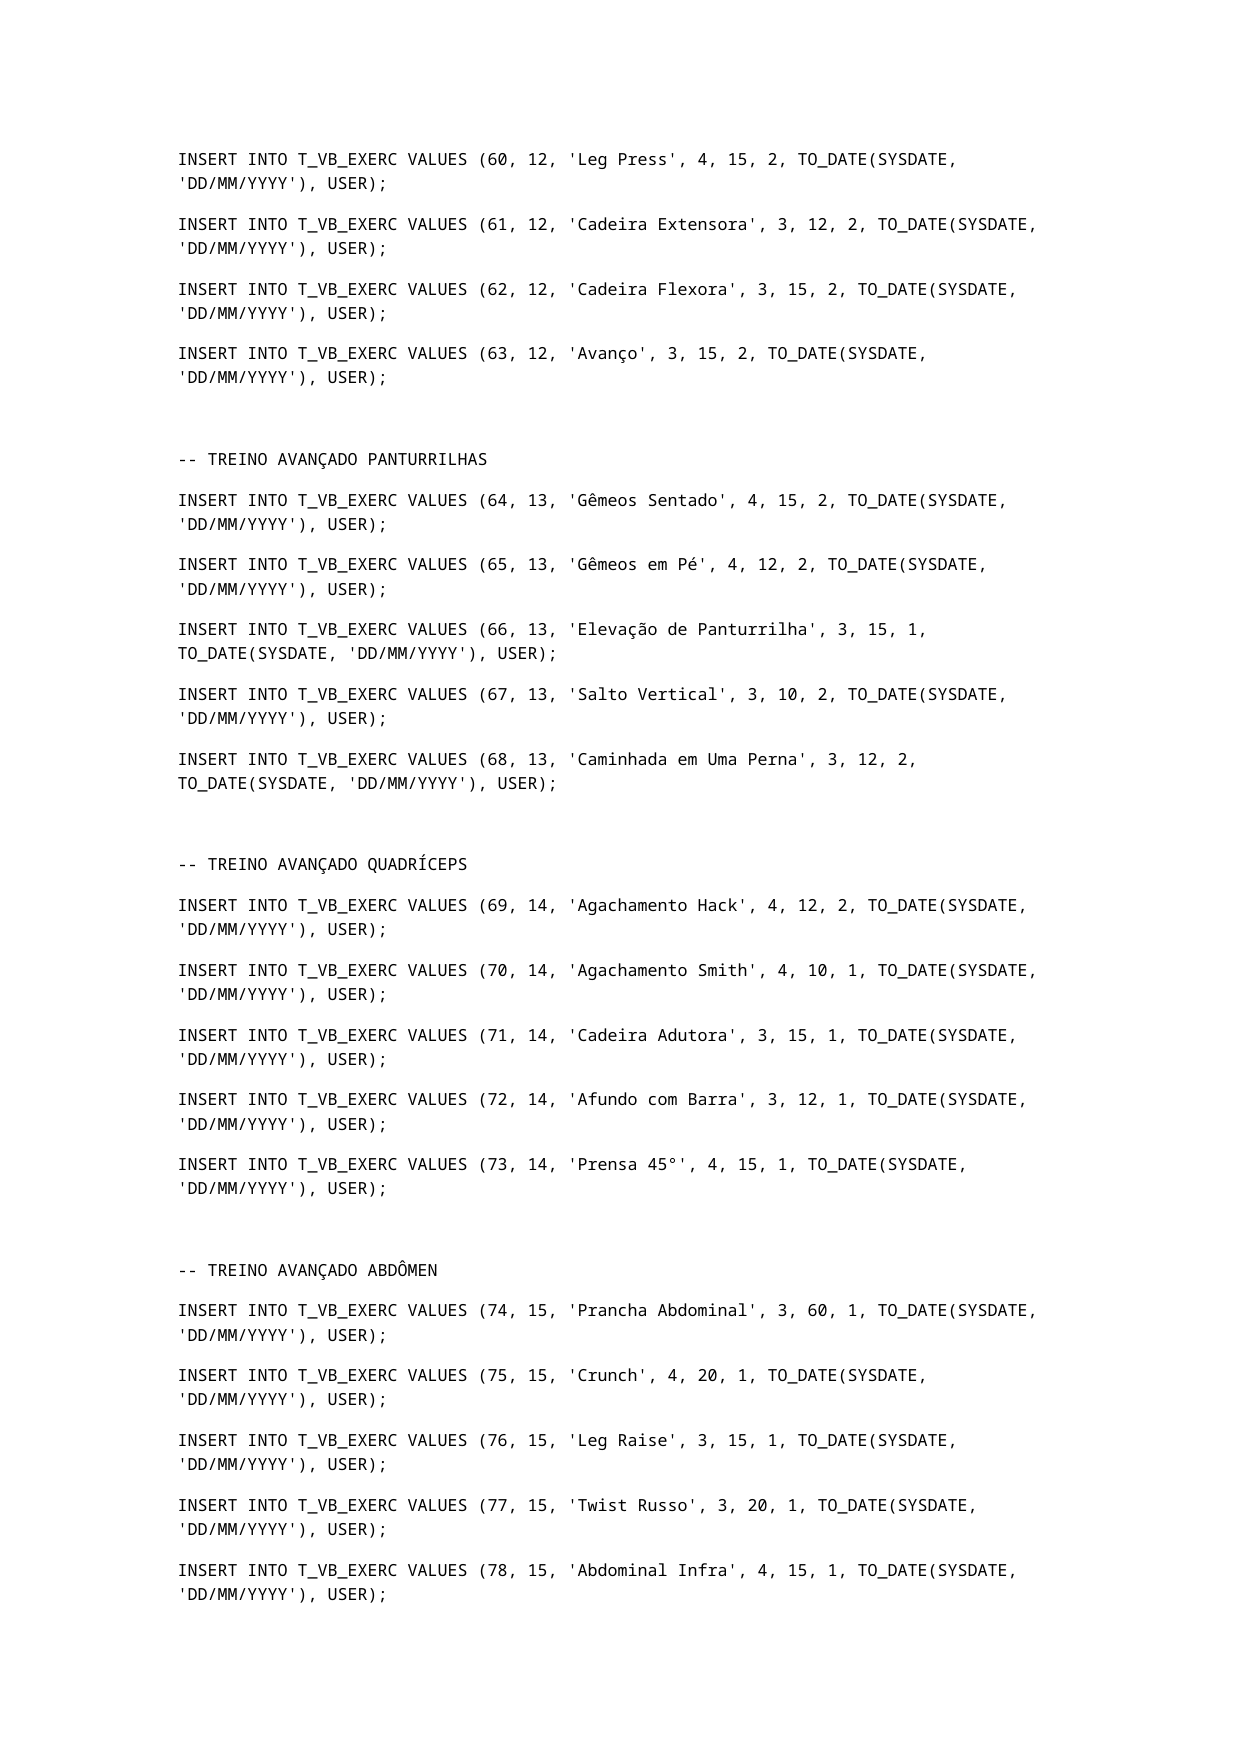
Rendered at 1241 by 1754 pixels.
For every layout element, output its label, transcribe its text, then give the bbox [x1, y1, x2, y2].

text INSERT INTO T_VB_EXERC VALUES (67, 13, 'Salto Vertical', 3, 10, 2, TO_DATE(SYSDATE, 'DD/MM/YYYY'), USER); [177, 683, 1063, 729]
text INSERT INTO T_VB_EXERC VALUES (66, 13, 'Elevação de Panturrilha', 3, 15, 1, TO_DATE(SYSDATE, 'DD/MM/YYYY'), USER); [177, 618, 1063, 664]
text INSERT INTO T_VB_EXERC VALUES (71, 14, 'Cadeira Adutora', 3, 15, 1, TO_DATE(SYSDATE, 'DD/MM/YYYY'), USER); [177, 1023, 1063, 1070]
text INSERT INTO T_VB_EXERC VALUES (76, 15, 'Leg Raise', 3, 15, 1, TO_DATE(SYSDATE, 'DD/MM/YYYY'), USER); [177, 1429, 1063, 1475]
text INSERT INTO T_VB_EXERC VALUES (65, 13, 'Gêmeos em Pé', 4, 12, 2, TO_DATE(SYSDATE, 'DD/MM/YYYY'), USER); [177, 553, 1063, 600]
text -- TREINO AVANÇADO PANTURRILHAS [177, 447, 1063, 470]
text INSERT INTO T_VB_EXERC VALUES (63, 12, 'Avanço', 3, 15, 2, TO_DATE(SYSDATE, 'DD/MM/YYYY'), USER); [177, 342, 1063, 389]
text INSERT INTO T_VB_EXERC VALUES (69, 14, 'Agachamento Hack', 4, 12, 2, TO_DATE(SYSDATE, 'DD/MM/YYYY'), USER); [177, 894, 1063, 940]
text INSERT INTO T_VB_EXERC VALUES (72, 14, 'Afundo com Barra', 3, 12, 1, TO_DATE(SYSDATE, 'DD/MM/YYYY'), USER); [177, 1088, 1063, 1135]
text -- TREINO AVANÇADO ABDÔMEN [177, 1258, 1063, 1281]
text -- TREINO AVANÇADO QUADRÍCEPS [177, 853, 1063, 876]
text INSERT INTO T_VB_EXERC VALUES (64, 13, 'Gêmeos Sentado', 4, 15, 2, TO_DATE(SYSDATE, 'DD/MM/YYYY'), USER); [177, 488, 1063, 535]
text INSERT INTO T_VB_EXERC VALUES (74, 15, 'Prancha Abdominal', 3, 60, 1, TO_DATE(SYSDATE, 'DD/MM/YYYY'), USER); [177, 1299, 1063, 1346]
text INSERT INTO T_VB_EXERC VALUES (77, 15, 'Twist Russo', 3, 20, 1, TO_DATE(SYSDATE, 'DD/MM/YYYY'), USER); [177, 1493, 1063, 1540]
text INSERT INTO T_VB_EXERC VALUES (68, 13, 'Caminhada em Uma Perna', 3, 12, 2, TO_DATE(SYSDATE, 'DD/MM/YYYY'), USER); [177, 747, 1063, 794]
text INSERT INTO T_VB_EXERC VALUES (61, 12, 'Cadeira Extensora', 3, 12, 2, TO_DATE(SYSDATE, 'DD/MM/YYYY'), USER); [177, 212, 1063, 259]
text INSERT INTO T_VB_EXERC VALUES (62, 12, 'Cadeira Flexora', 3, 15, 2, TO_DATE(SYSDATE, 'DD/MM/YYYY'), USER); [177, 277, 1063, 324]
text INSERT INTO T_VB_EXERC VALUES (75, 15, 'Crunch', 4, 20, 1, TO_DATE(SYSDATE, 'DD/MM/YYYY'), USER); [177, 1364, 1063, 1411]
text INSERT INTO T_VB_EXERC VALUES (60, 12, 'Leg Press', 4, 15, 2, TO_DATE(SYSDATE, 'DD/MM/YYYY'), USER); [177, 148, 1063, 194]
text INSERT INTO T_VB_EXERC VALUES (78, 15, 'Abdominal Infra', 4, 15, 1, TO_DATE(SYSDATE, 'DD/MM/YYYY'), USER); [177, 1558, 1063, 1605]
text INSERT INTO T_VB_EXERC VALUES (70, 14, 'Agachamento Smith', 4, 10, 1, TO_DATE(SYSDATE, 'DD/MM/YYYY'), USER); [177, 958, 1063, 1005]
text INSERT INTO T_VB_EXERC VALUES (73, 14, 'Prensa 45°', 4, 15, 1, TO_DATE(SYSDATE, 'DD/MM/YYYY'), USER); [177, 1153, 1063, 1199]
